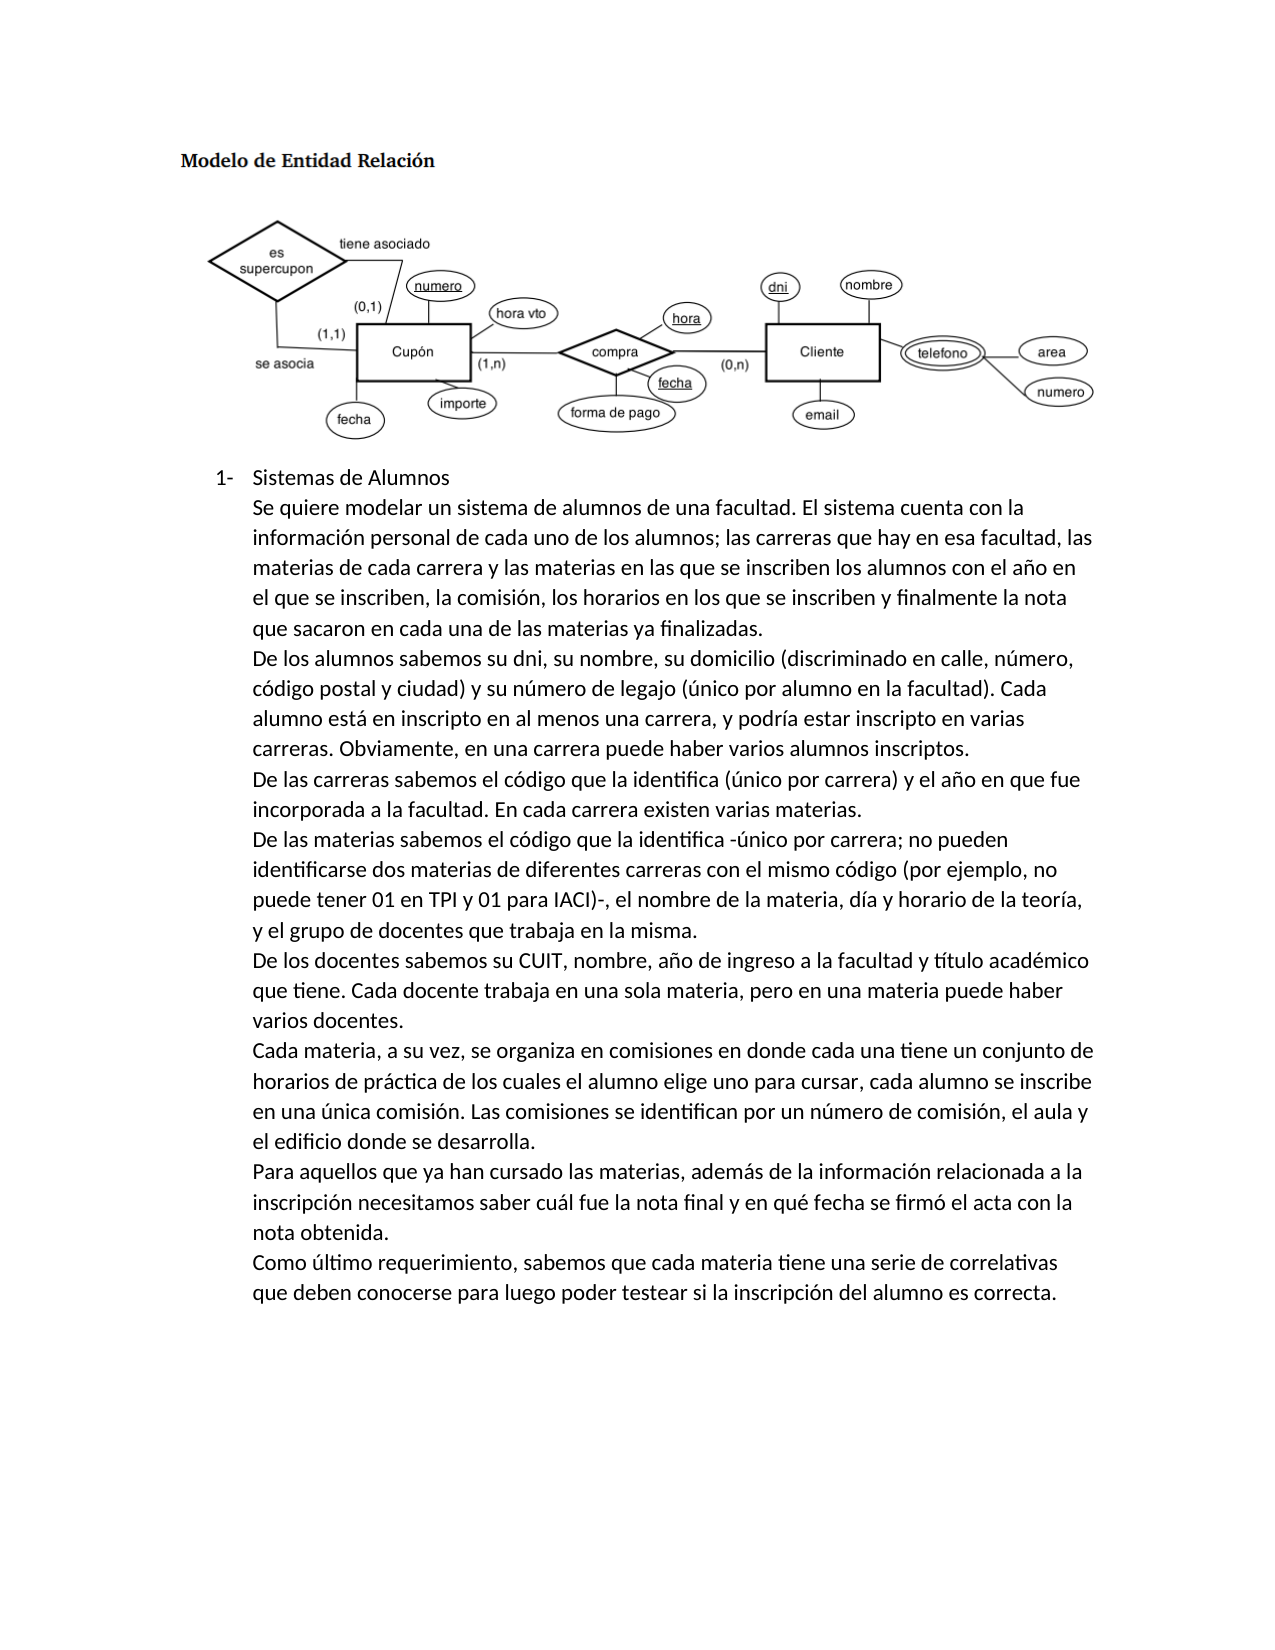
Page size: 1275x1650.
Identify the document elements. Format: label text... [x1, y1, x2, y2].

list Sistemas de Alumnos Se quiere modelar un sistema de alumnos de una facultad. El sistema cuenta con la información personal de cada uno de los alumnos; las carreras que hay en esa facultad, las materias de cada carrera y las materias en las que se inscriben los alumnos con el año en el que se inscriben, la comisión, los horarios en los que se inscriben y finalmente la nota que sacaron en cada una de las materias ya finalizadas. De los alumnos sabemos su dni, su nombre, su domicilio (discriminado en calle, número, código postal y ciudad) y su número de legajo (único por alumno en la facultad). Cada alumno está en inscripto en al menos una carrera, y podría estar inscripto en varias carreras. Obviamente, en una carrera puede haber varios alumnos inscriptos. De las carreras sabemos el código que la identifica (único por carrera) y el año en que fue incorporada a la facultad. En cada carrera existen varias materias. De las materias sabemos el código que la identifica -único por carrera; no pueden identificarse dos materias de diferentes carreras con el mismo código (por ejemplo, no puede tener 01 en TPI y 01 para IACI)-, el nombre de la materia, día y horario de la teoría, y el grupo de docentes que trabaja en la misma. De los docentes sabemos su CUIT, nombre, año de ingreso a la facultad y título académico que tiene. Cada docente trabaja en una sola materia, pero en una materia puede haber varios docentes. Cada materia, a su vez, se organiza en comisiones en donde cada una tiene un conjunto de horarios de práctica de los cuales el alumno elige uno para cursar, cada alumno se inscribe en una única comisión. Las comisiones se identifican por un número de comisión, el aula y el edificio donde se desarrolla. Para aquellos que ya han cursado las materias, además de la información relacionada a la inscripción necesitamos saber cuál fue la nota final y en qué fecha se firmó el acta con la nota obtenida. Como último requerimiento, sabemos que cada materia tiene una serie de correlativas que deben conocerse para luego poder testear si la inscripción del alumno es correcta. [215, 463, 1098, 1306]
picture [177, 147, 1098, 444]
